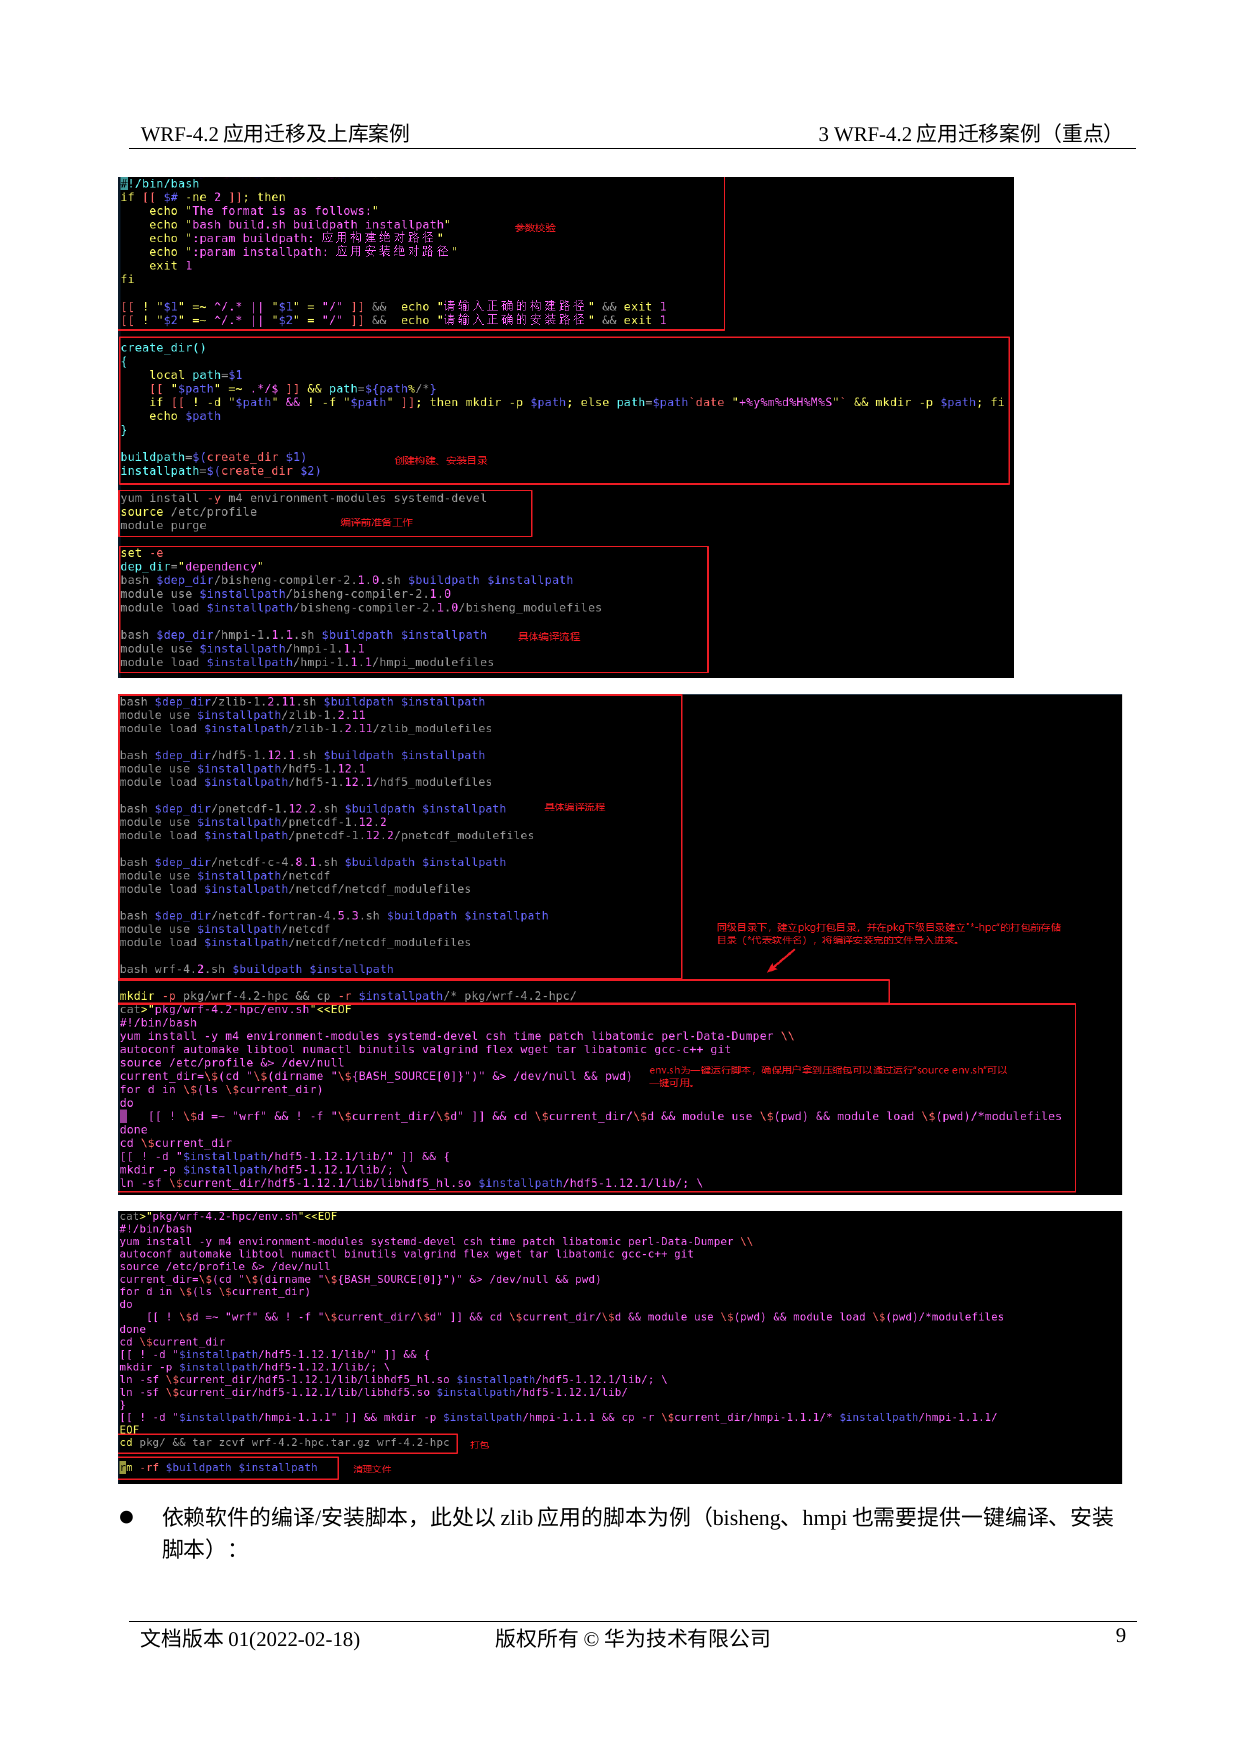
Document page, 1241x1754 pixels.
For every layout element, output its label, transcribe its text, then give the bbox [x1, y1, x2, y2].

picture [118, 177, 1014, 678]
picture [118, 1211, 1123, 1484]
picture [118, 694, 1123, 1195]
list 依赖软件的编译/安装脚本，此处以zlib应用的脚本为例（bisheng、hmpi也需要提供一键编译、安装脚本）： [118, 1500, 1122, 1564]
